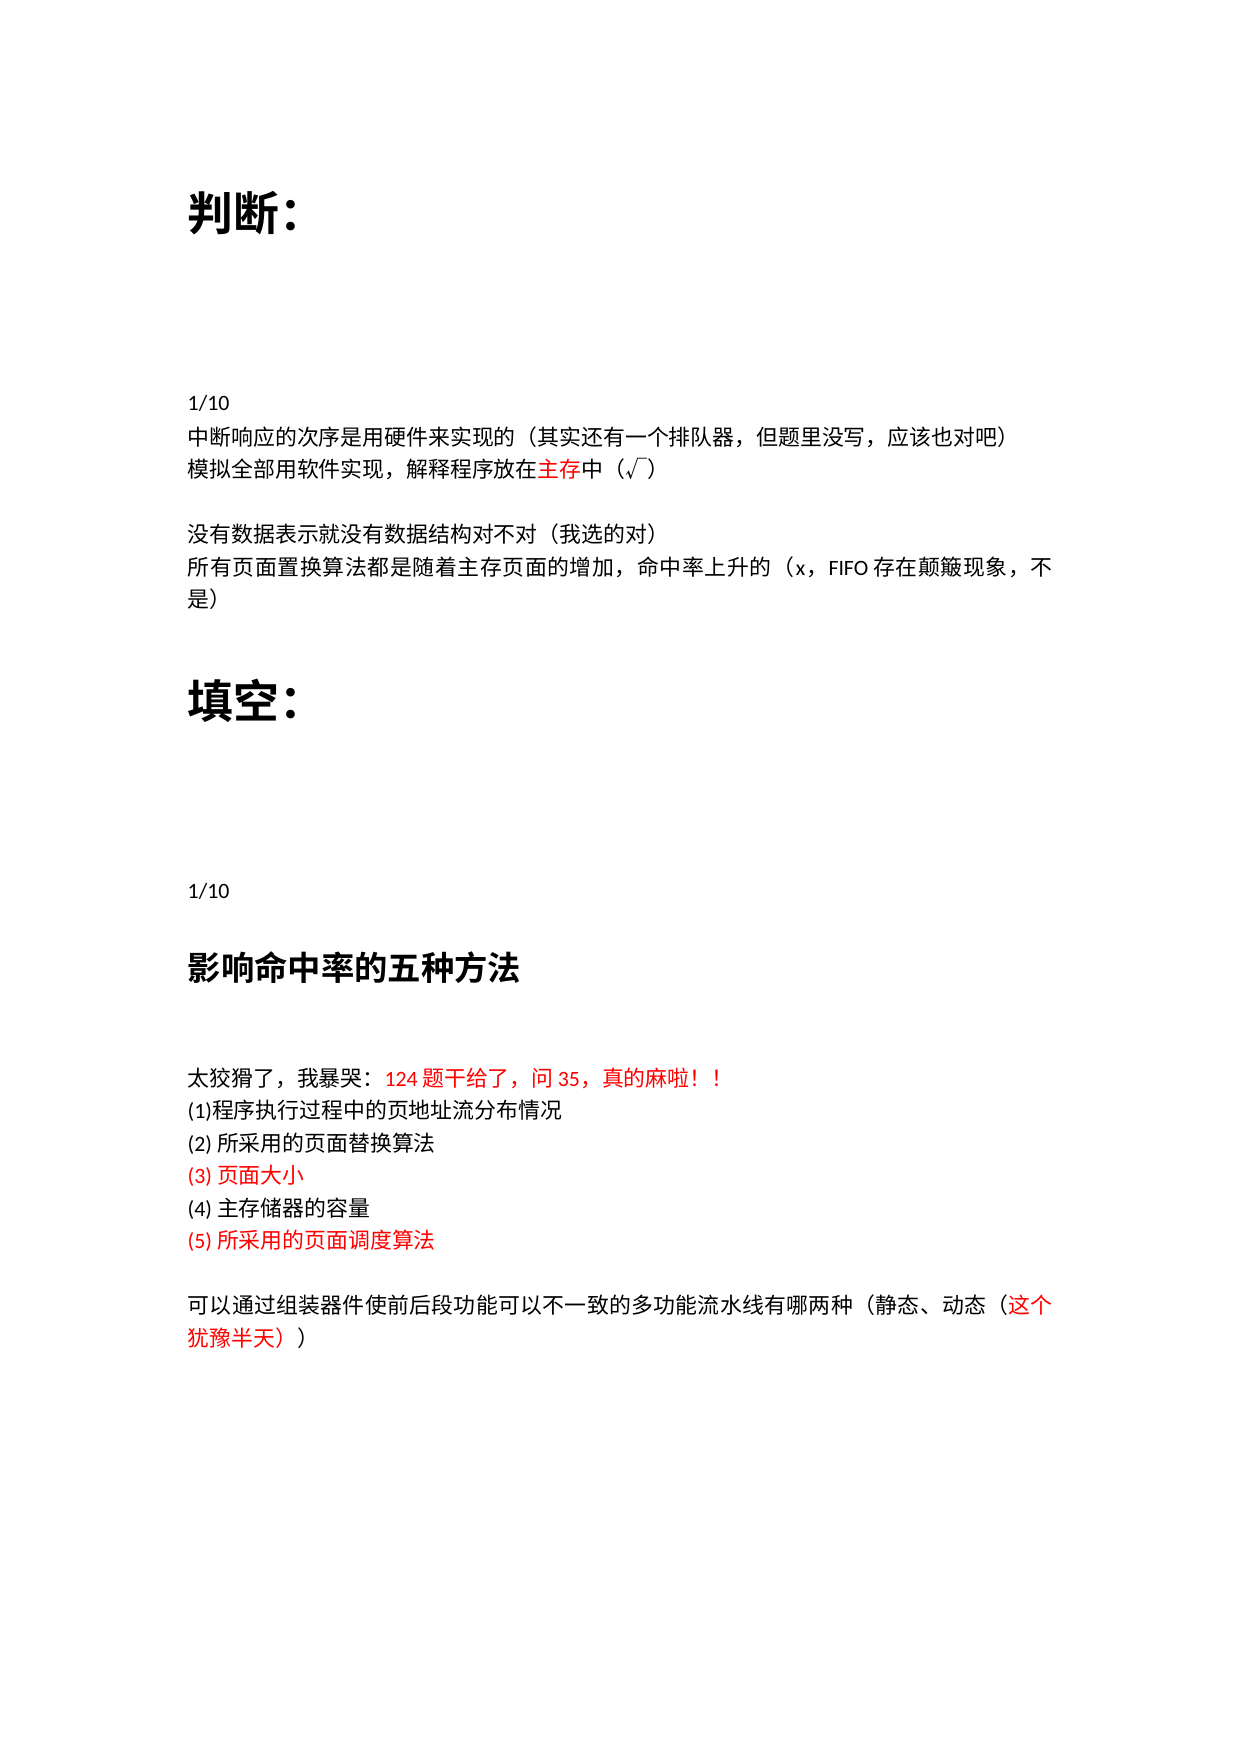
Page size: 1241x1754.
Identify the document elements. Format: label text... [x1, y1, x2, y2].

text 没有数据表示就没有数据结构对不对（我选的对） [187, 517, 1053, 549]
text 1/10 [187, 387, 1053, 419]
text 太狡猾了，我暴哭：124题干给了，问35，真的麻啦！！ [187, 1061, 1053, 1093]
text 所有页面置换算法都是随着主存页面的增加，命中率上升的（x，FIFO存在颠簸现象，不是） [187, 549, 1053, 614]
subtitle 判断： [187, 162, 1053, 259]
text (1)程序执行过程中的页地址流分布情况 (2) 所采用的页面替换算法 (3) 页面大小 (4) 主存储器的容量 (5) 所采用的页面调度算法 [187, 1093, 1053, 1256]
subtitle 填空： [187, 649, 1053, 747]
subtitle 影响命中率的五种方法 [187, 934, 1053, 999]
text 可以通过组装器件使前后段功能可以不一致的多功能流水线有哪两种（静态、动态（这个犹豫半天）） [187, 1288, 1053, 1353]
text 模拟全部用软件实现，解释程序放在主存中（√） [187, 452, 1053, 484]
text 1/10 [187, 874, 1053, 907]
text 中断响应的次序是用硬件来实现的（其实还有一个排队器，但题里没写，应该也对吧） [187, 419, 1053, 452]
